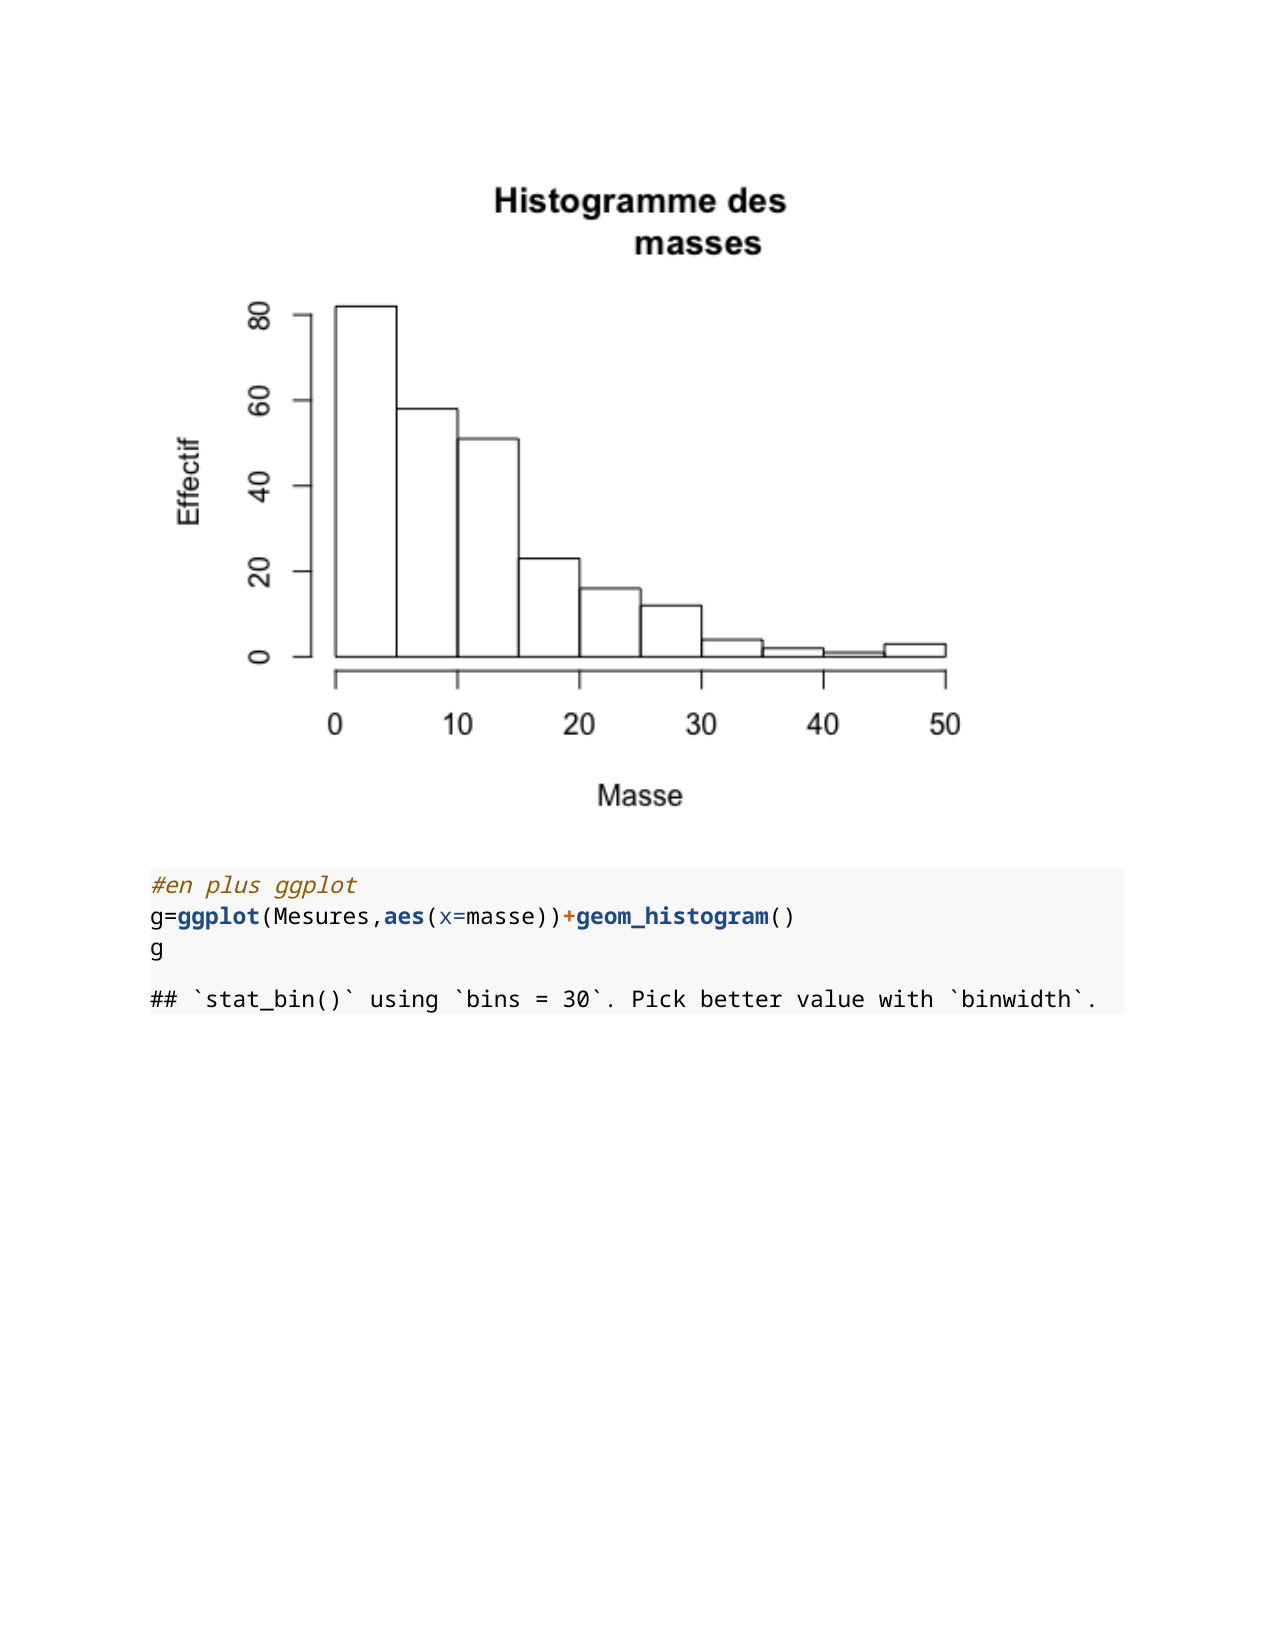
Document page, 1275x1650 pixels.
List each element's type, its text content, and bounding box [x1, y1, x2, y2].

text #en plus ggplot g=ggplot(Mesures,aes(x=masse))+geom_histogram() g [164, 869, 1125, 962]
picture [168, 150, 1044, 850]
text ## `stat_bin()` using `bins = 30`. Pick better value with `binwidth`. [150, 983, 1125, 1014]
